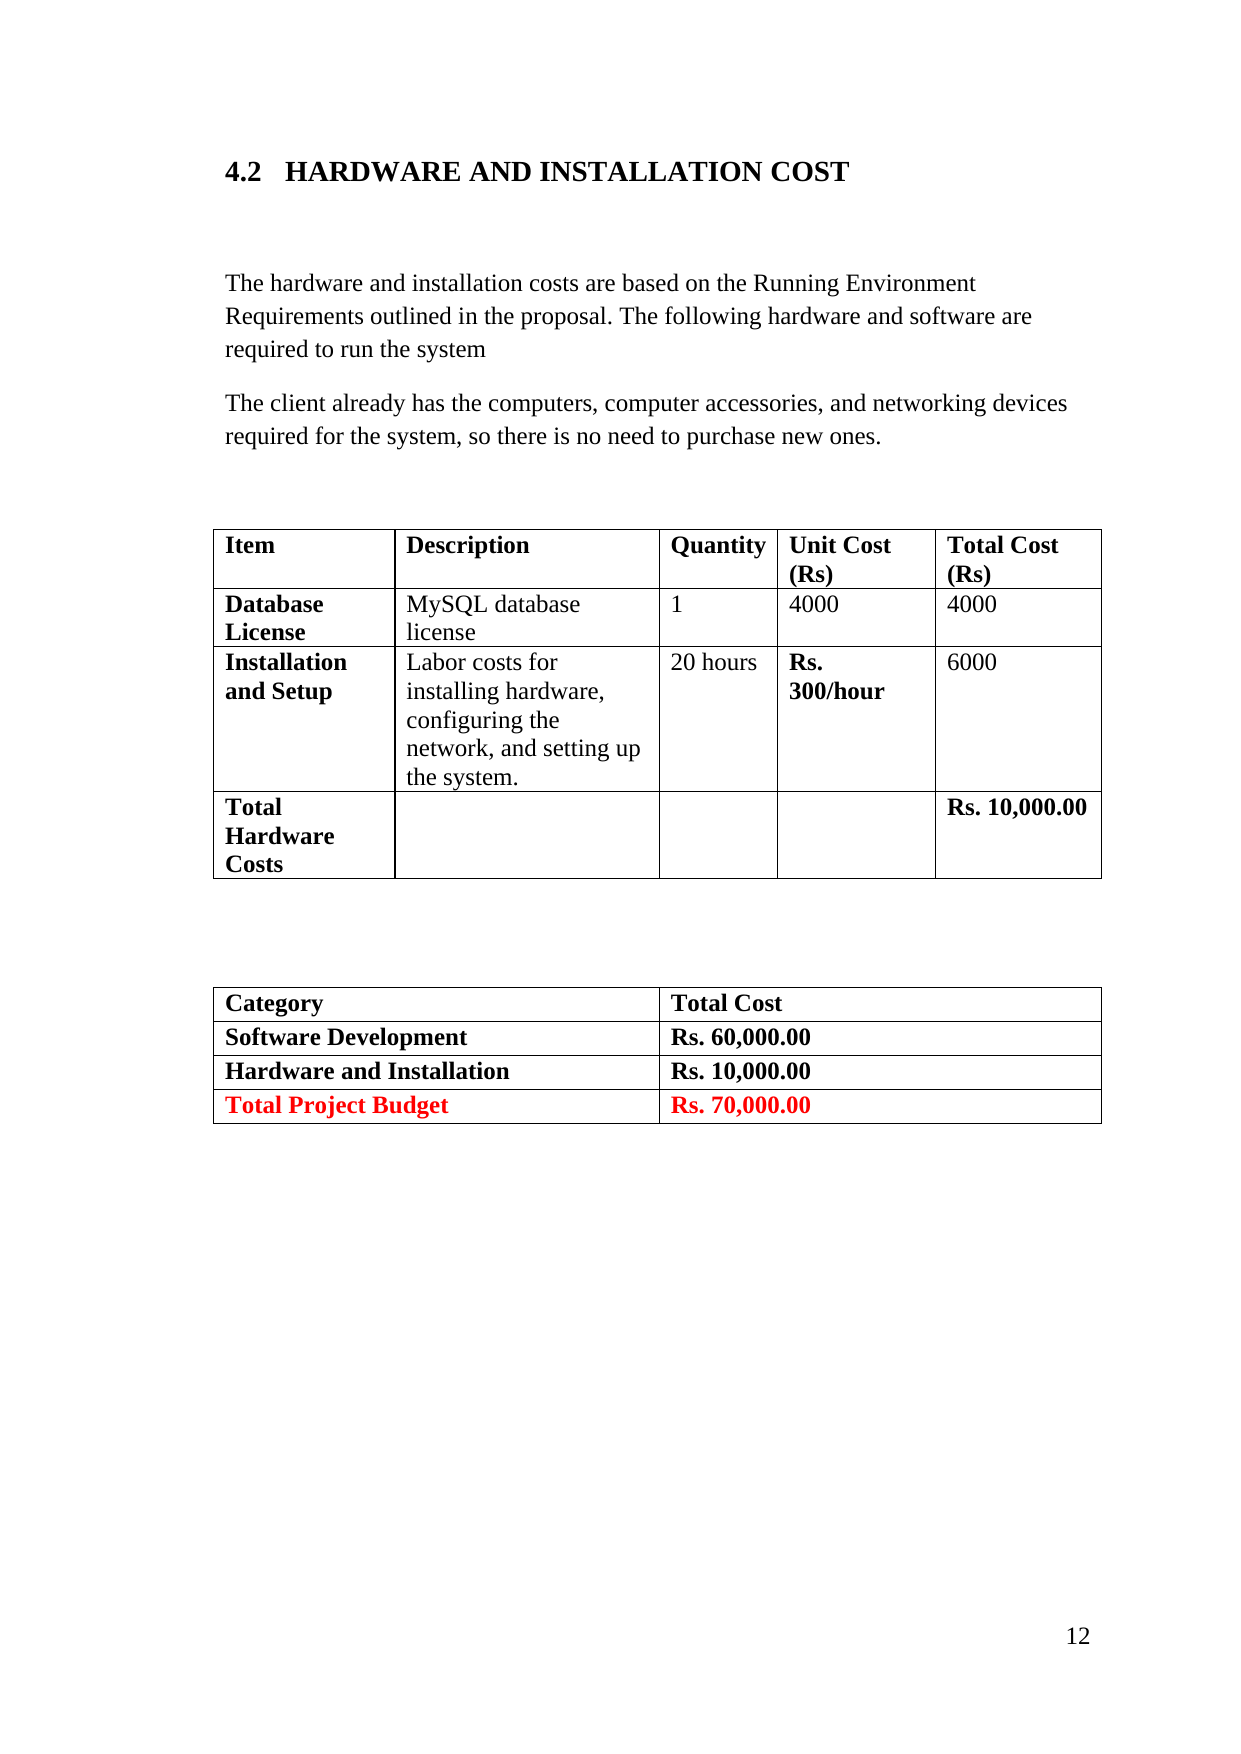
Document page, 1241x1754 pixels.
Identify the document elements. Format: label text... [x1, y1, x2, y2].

table_cell 4000 [936, 589, 1101, 646]
text The hardware and installation costs are based on the Running Environment Requirements outlined in the proposal. The following hardware and software are required to run the system [225, 268, 1090, 363]
table_cell Rs. 10,000.00 [660, 1056, 1101, 1089]
table_cell Total Project Budget [214, 1090, 659, 1123]
text The client already has the computers, computer accessories, and networking devices required for the system, so there is no need to purchase new ones. [225, 388, 1090, 450]
table_header Unit Cost (Rs) [778, 530, 935, 588]
table_cell Rs. 60,000.00 [660, 1022, 1101, 1055]
table_header Total Cost (Rs) [936, 530, 1101, 588]
table_cell 6000 [936, 647, 1101, 791]
table_cell MySQL database license [396, 589, 659, 646]
table_cell Rs. 70,000.00 [660, 1090, 1101, 1123]
table_cell Hardware and Installation [214, 1056, 659, 1089]
table_cell 4000 [778, 589, 935, 646]
table_cell 1 [660, 589, 777, 646]
table_cell Database License [214, 589, 394, 646]
table_cell Rs. 10,000.00 [936, 792, 1101, 878]
table_header Total Cost [660, 988, 1101, 1021]
table_header Category [214, 988, 659, 1021]
table_header Item [214, 530, 394, 588]
table_cell Total Hardware Costs [214, 792, 394, 878]
table_cell Installation and Setup [214, 647, 394, 791]
table_header Description [396, 530, 659, 588]
table_cell Rs. 300/hour [778, 647, 935, 791]
subtitle HARDWARE AND INSTALLATION COST [225, 154, 1090, 188]
table_header Quantity [660, 530, 777, 588]
table_cell [396, 792, 659, 878]
table_cell Software Development [214, 1022, 659, 1055]
table_cell [660, 792, 777, 878]
table_cell [778, 792, 935, 878]
table_cell 20 hours [660, 647, 777, 791]
table_cell Labor costs for installing hardware, configuring the network, and setting up the system. [396, 647, 659, 791]
